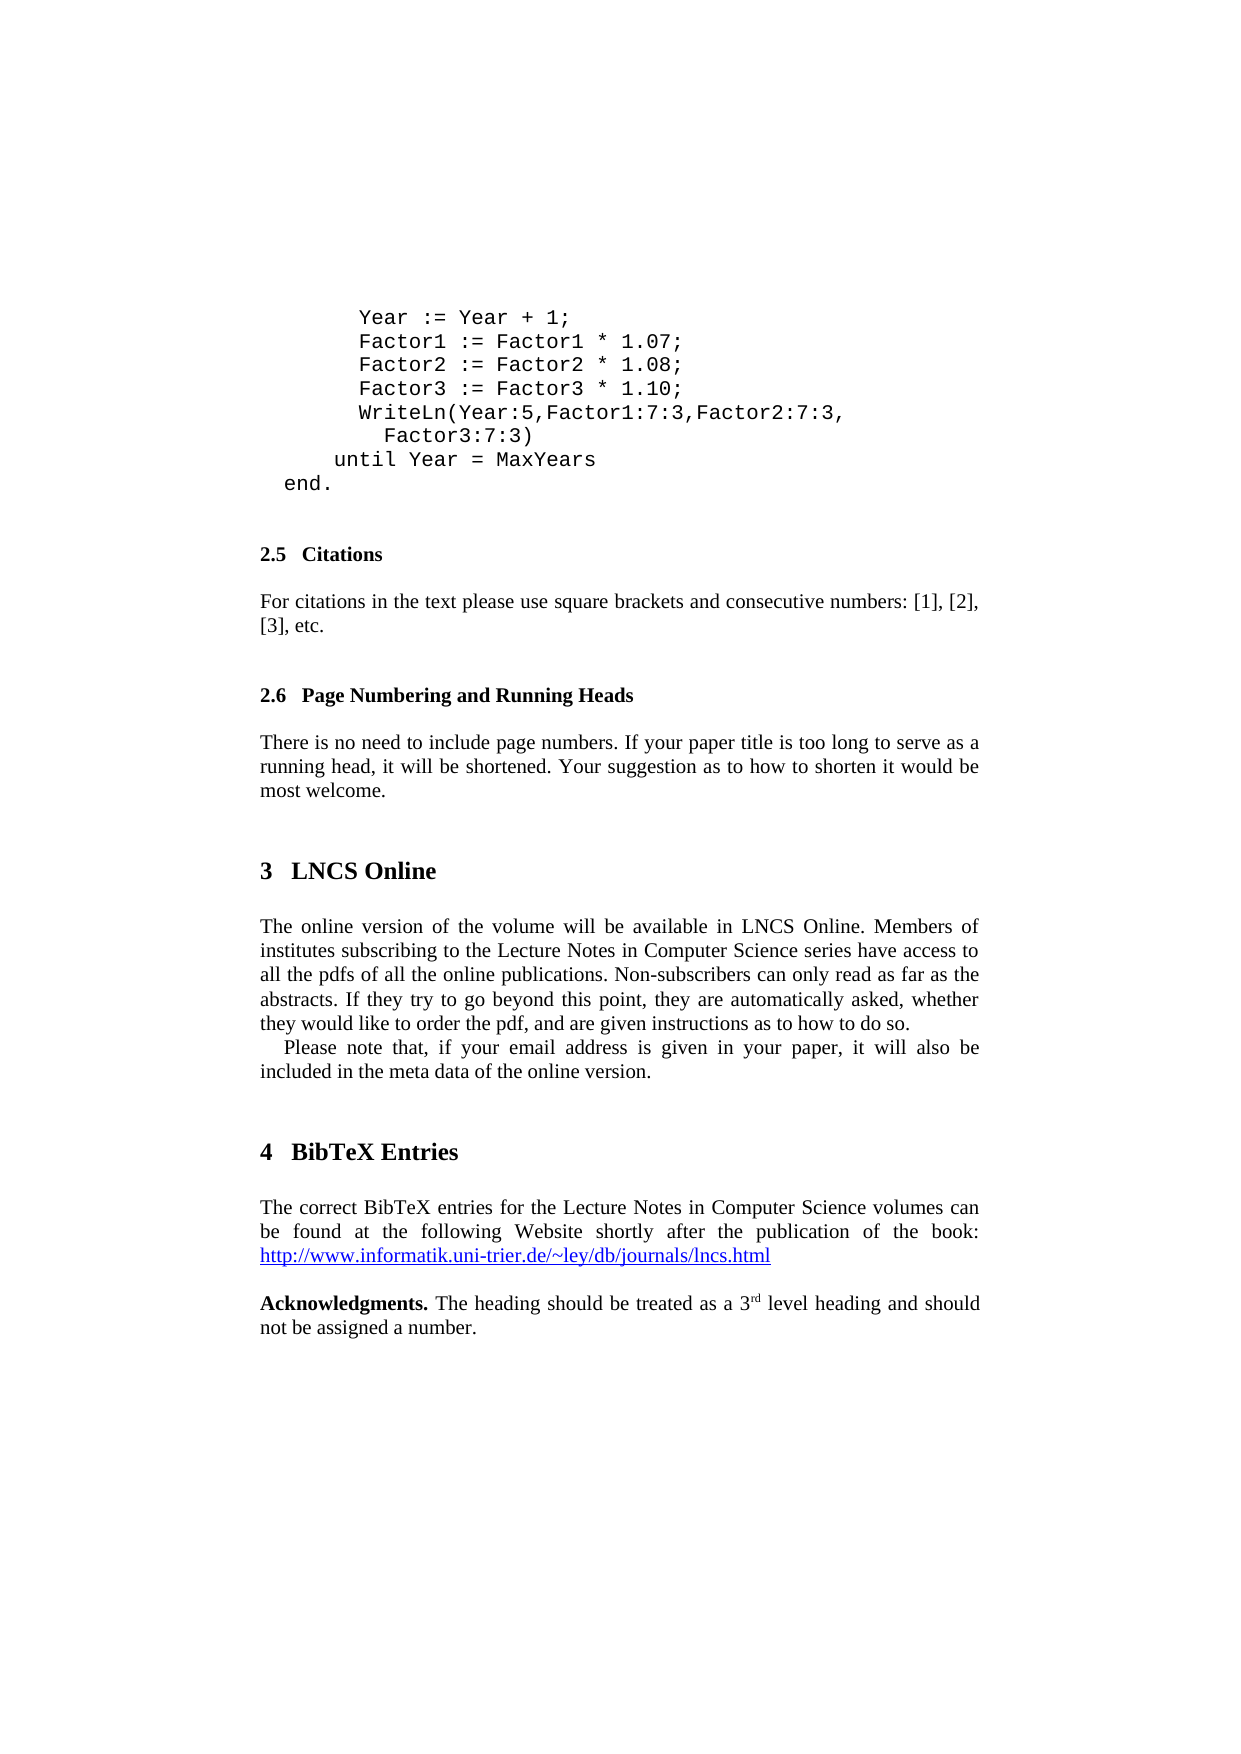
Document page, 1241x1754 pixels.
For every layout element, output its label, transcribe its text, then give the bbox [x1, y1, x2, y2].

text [283, 307, 980, 496]
subtitle 2.6 Page Numbering and Running Heads [260, 683, 980, 707]
subtitle 2.5 Citations [260, 542, 980, 566]
text Please note that, if your email address is given in your paper, it will also be included in the meta data of the online version. [260, 1034, 980, 1083]
text There is no need to include page numbers. If your paper title is too long to serve as a running head, it will be shortened. Your suggestion as to how to shorten it would be most welcome. [260, 730, 980, 802]
text The correct BibTeX entries for the Lecture Notes in Computer Science volumes can be found at the following Website shortly after the publication of the book: http://www.informatik.uni-trier.de/~ley/db/journals/lncs.html [260, 1195, 980, 1267]
subtitle 3 LNCS Online [260, 856, 980, 885]
subtitle 4 BibTeX Entries [260, 1137, 980, 1166]
text The online version of the volume will be available in LNCS Online. Members of institutes subscribing to the Lecture Notes in Computer Science series have access to all the pdfs of all the online publications. Non-subscribers can only read as far as the abstracts. If they try to go beyond this point, they are automatically asked, whether they would like to order the pdf, and are given instructions as to how to do so. [260, 914, 980, 1034]
text For citations in the text please use square brackets and consecutive numbers: [1], [2], [3], etc. [260, 589, 980, 637]
text Acknowledgments. The heading should be treated as a 3rd level heading and should not be assigned a number. [260, 1291, 980, 1339]
